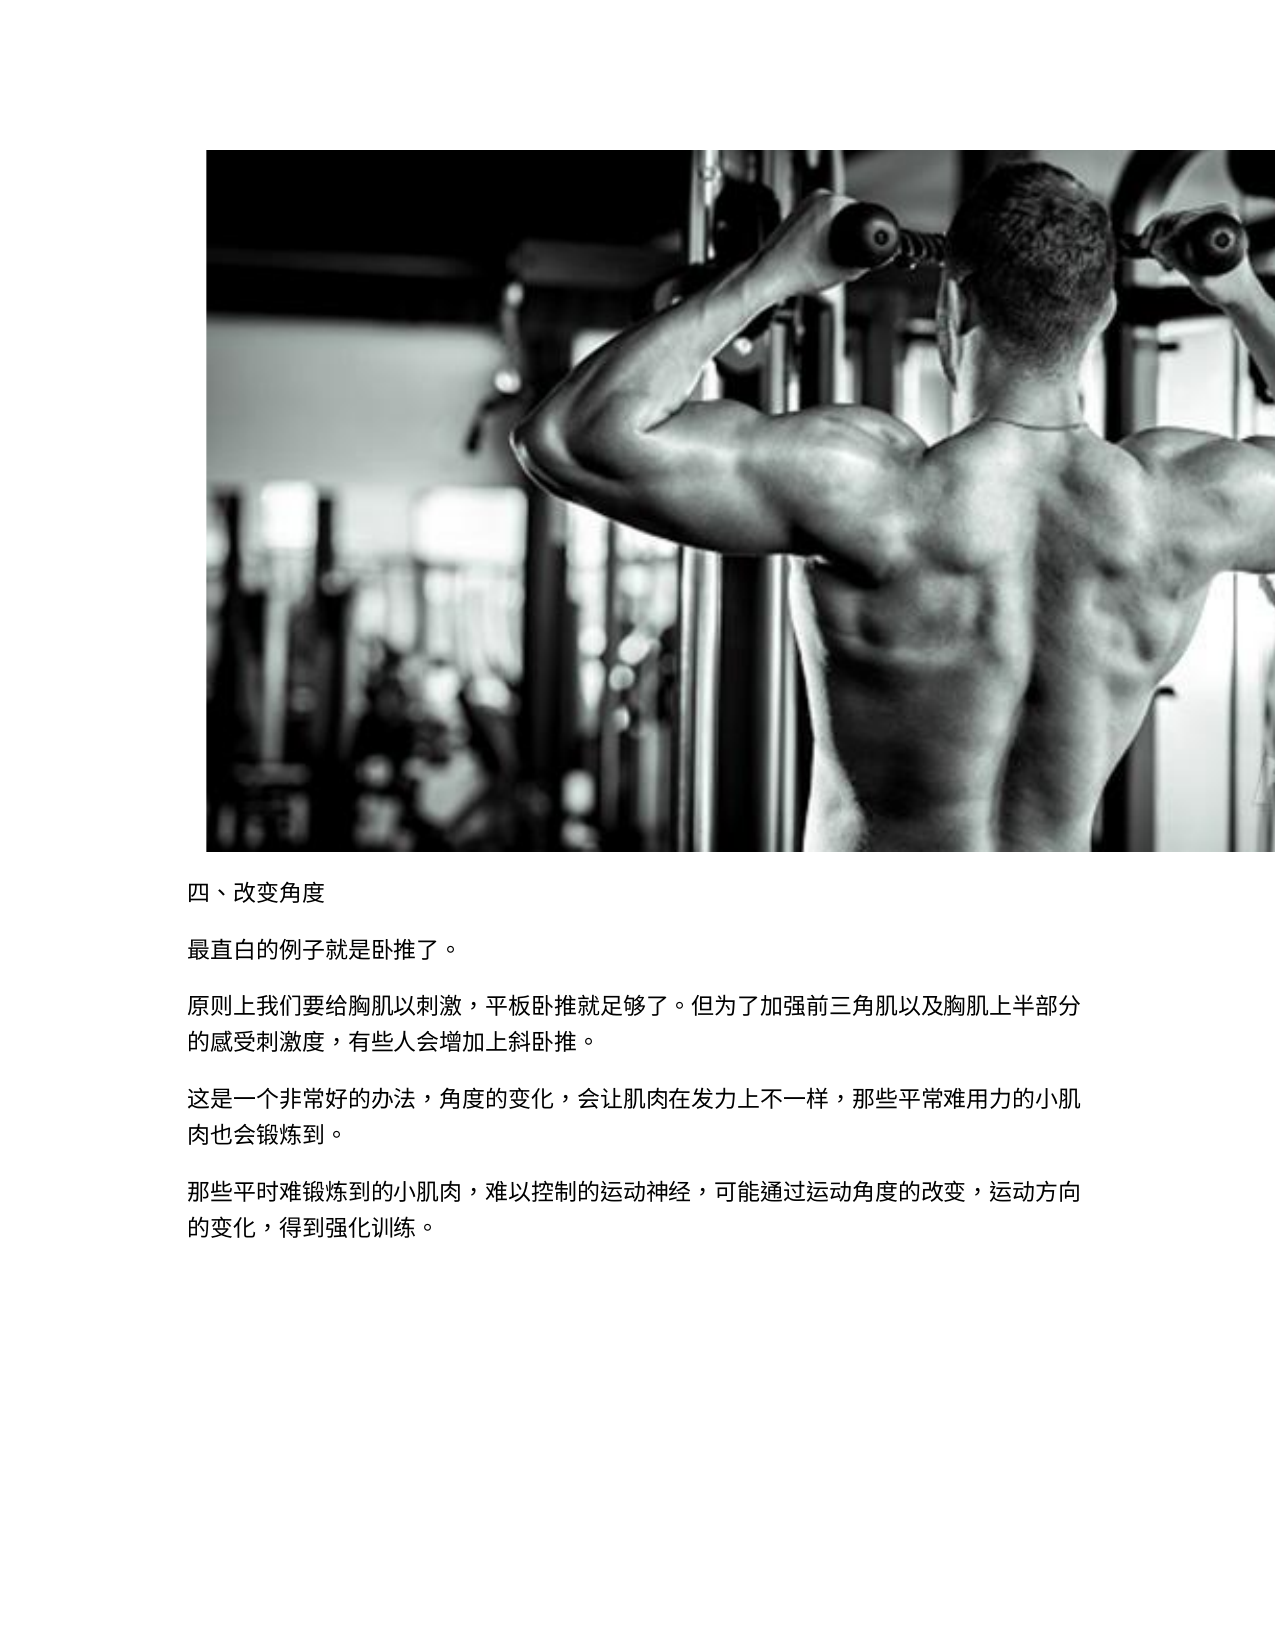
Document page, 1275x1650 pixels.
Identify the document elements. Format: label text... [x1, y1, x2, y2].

text 四、改变角度 [187, 877, 1087, 908]
picture [206, 150, 1275, 852]
text 这是一个非常好的办法，角度的变化，会让肌肉在发力上不一样，那些平常难用力的小肌肉也会锻炼到。 [187, 1083, 1087, 1150]
text 最直白的例子就是卧推了。 [187, 933, 1087, 965]
text 原则上我们要给胸肌以刺激，平板卧推就足够了。但为了加强前三角肌以及胸肌上半部分的感受刺激度，有些人会增加上斜卧推。 [187, 990, 1087, 1057]
text 那些平时难锻炼到的小肌肉，难以控制的运动神经，可能通过运动角度的改变，运动方向的变化，得到强化训练。 [187, 1176, 1087, 1243]
